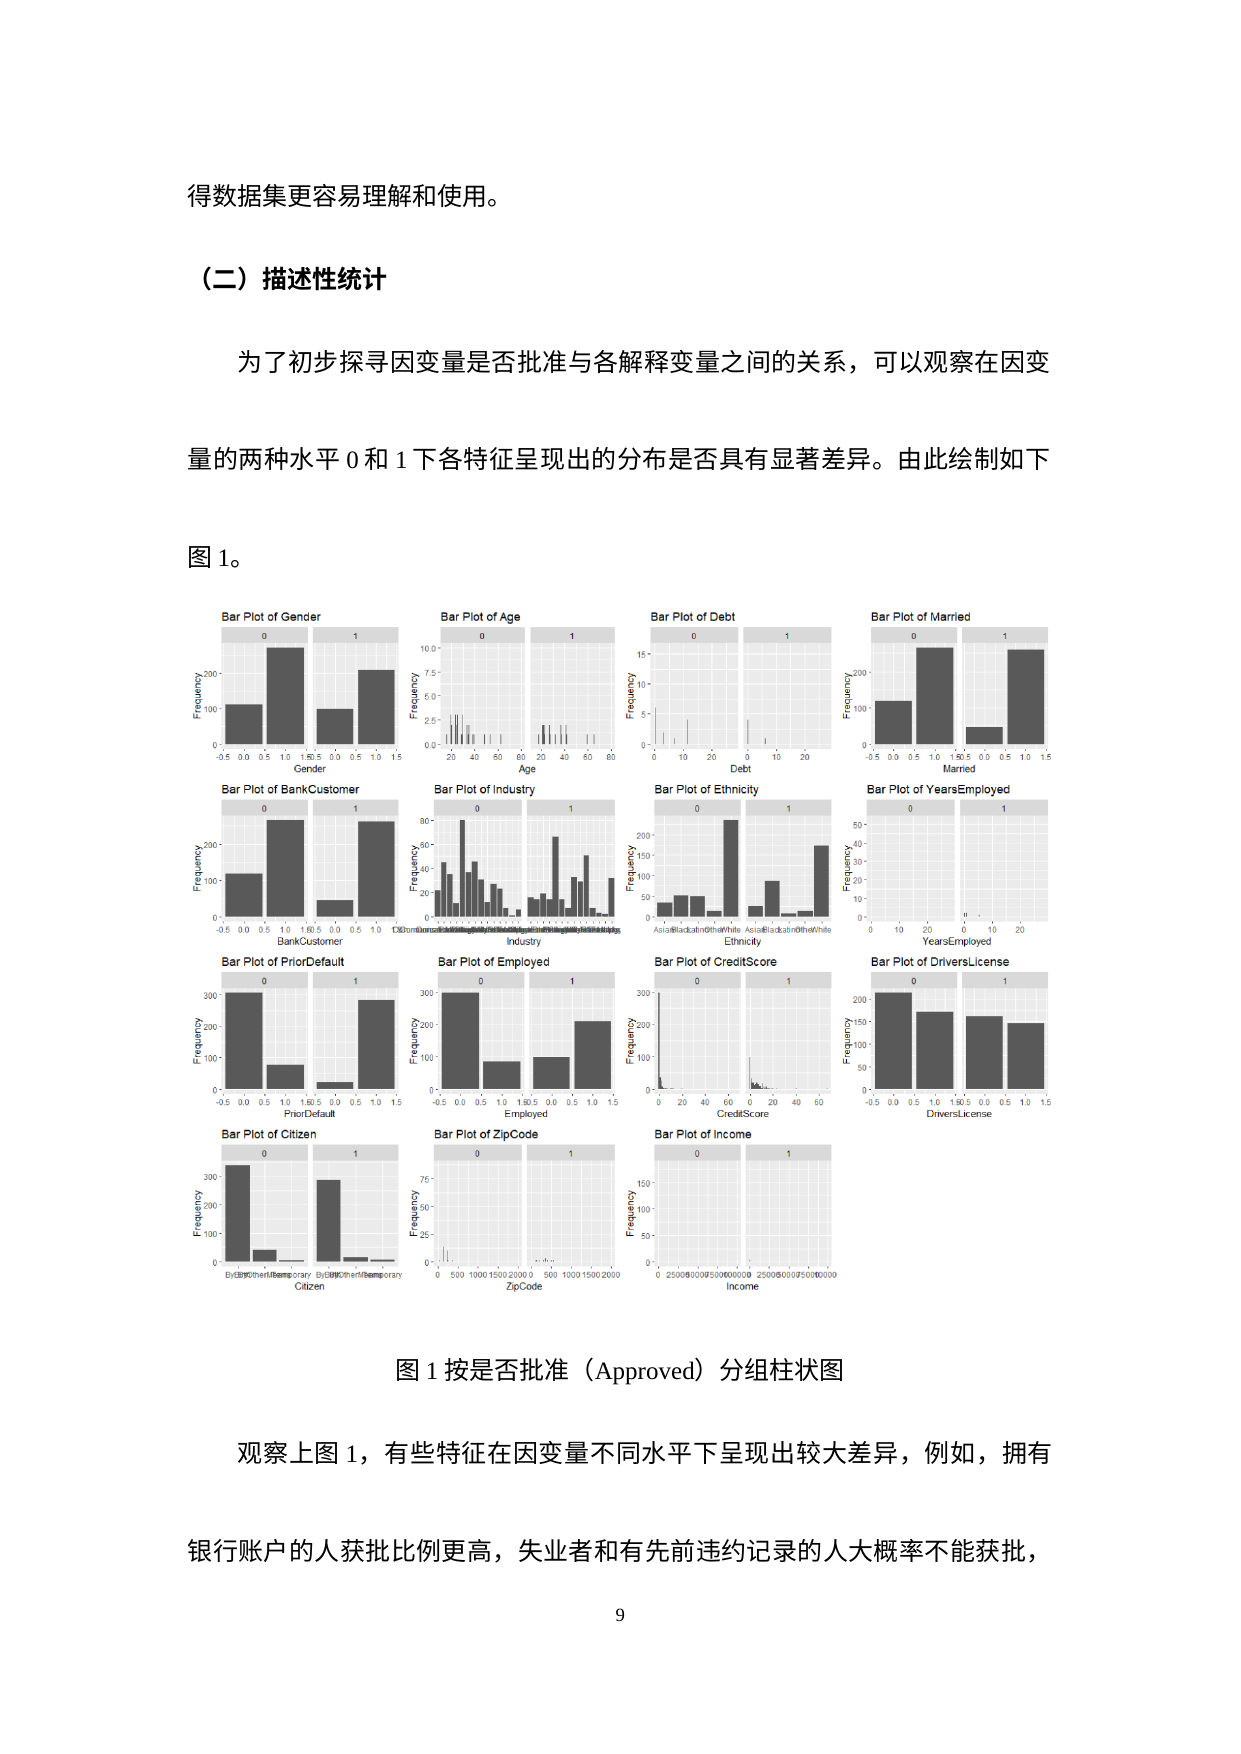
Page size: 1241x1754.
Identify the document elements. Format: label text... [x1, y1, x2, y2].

picture [187, 606, 1053, 1296]
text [187, 1419, 1053, 1582]
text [187, 162, 1053, 227]
text 图1 按是否批准（Approved）分组柱状图 [187, 1336, 1053, 1401]
text 为了初步探寻因变量是否批准与各解释变量之间的关系，可以观察在因变量的两种水平0和1下各特征呈现出的分布是否具有显著差异。由此绘制如下图1。 [187, 328, 1053, 588]
text （二）描述性统计 [187, 245, 1053, 310]
